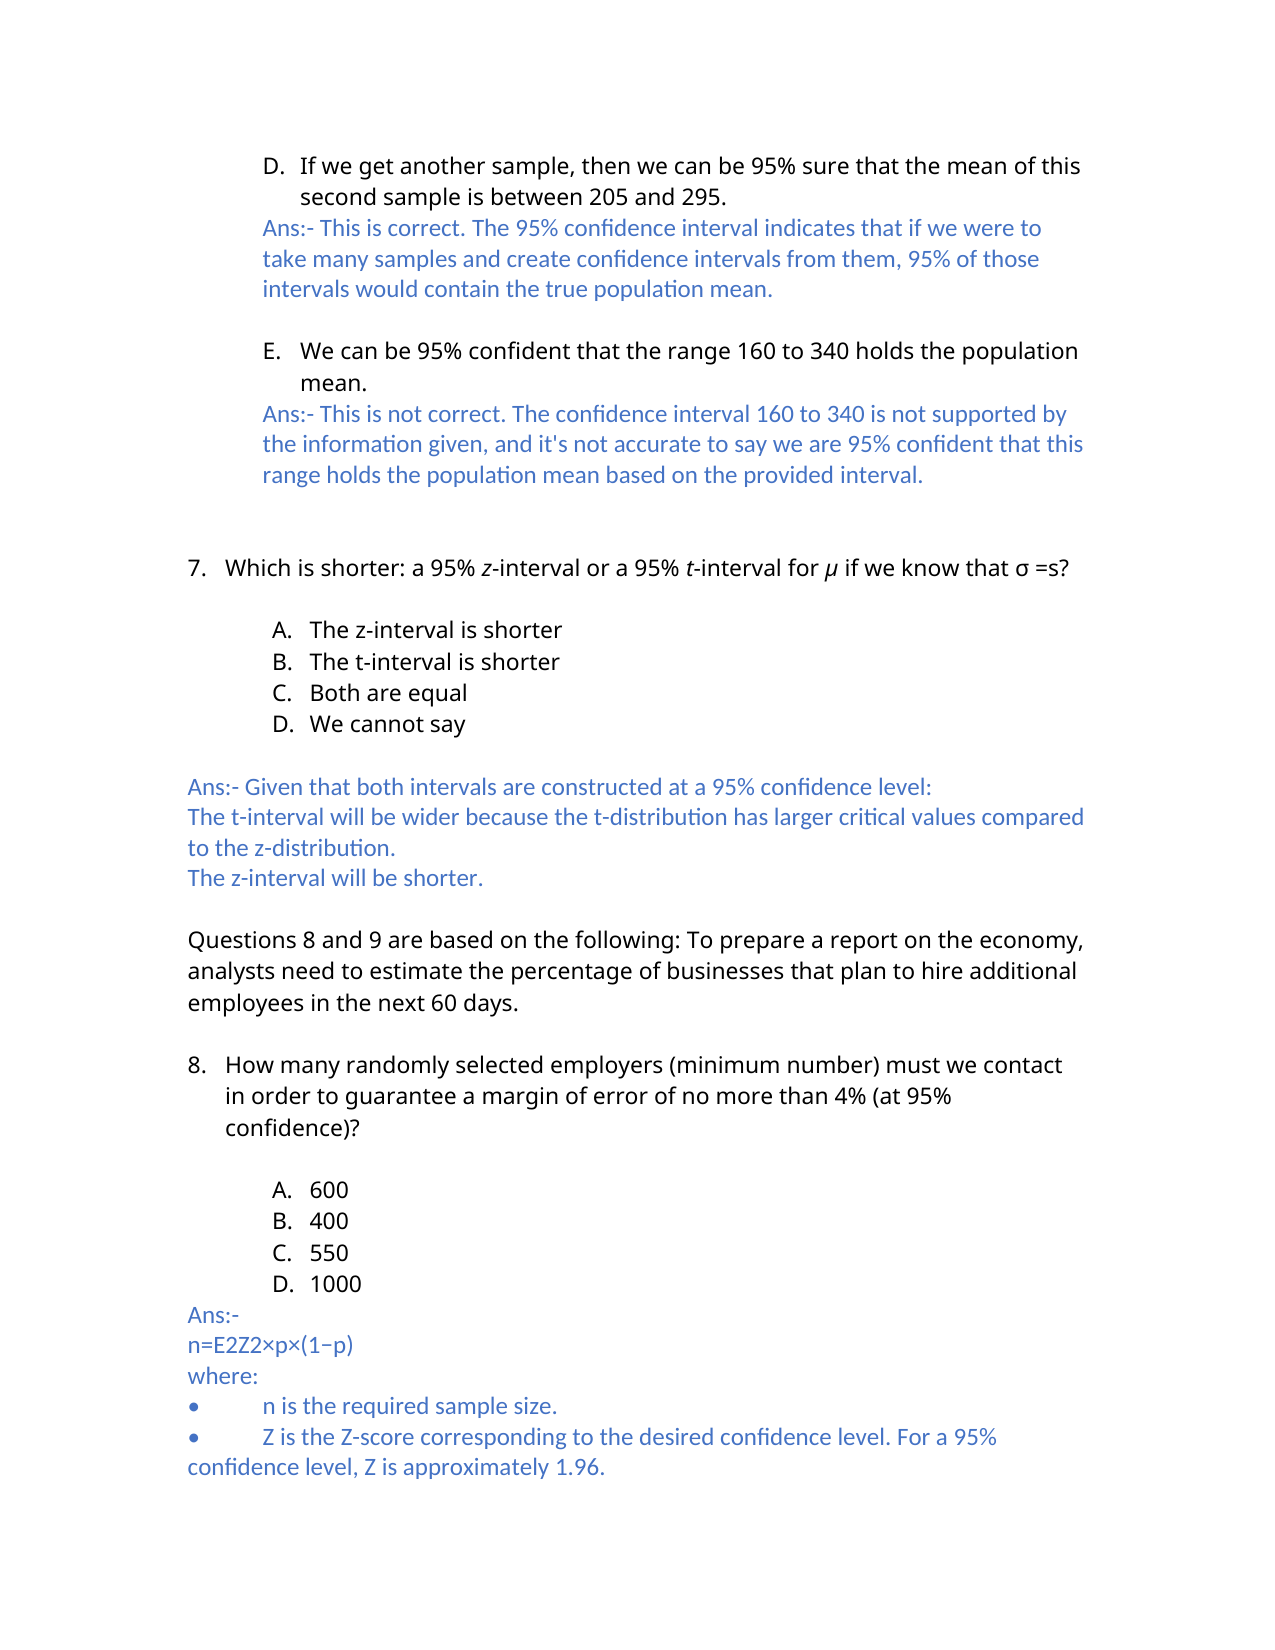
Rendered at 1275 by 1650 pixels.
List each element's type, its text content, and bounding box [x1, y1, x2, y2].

list We can be 95% confident that the range 160 to 340 holds the population mean. [262, 335, 1087, 398]
list 1000 [272, 1268, 1087, 1299]
list Both are equal [272, 677, 1087, 708]
text Ans:- Given that both intervals are constructed at a 95% confidence level: [187, 771, 1087, 801]
text • Z is the Z-score corresponding to the desired confidence level. For a 95% confidence level, Z is approximately 1.96. [187, 1421, 1087, 1482]
list How many randomly selected employers (minimum number) must we contact in order to guarantee a margin of error of no more than 4% (at 95% confidence)? [187, 1049, 1087, 1143]
text n=E2Z2×p×(1−p) [187, 1329, 1087, 1360]
text The z-interval will be shorter. [187, 862, 1087, 893]
list We cannot say [272, 708, 1087, 739]
text Ans:- [187, 1299, 1087, 1329]
text The t-interval will be wider because the t-distribution has larger critical values compared to the z-distribution. [187, 801, 1087, 862]
text where: [187, 1360, 1087, 1391]
text • n is the required sample size. [187, 1391, 1087, 1421]
list 550 [272, 1236, 1087, 1268]
text Ans:- This is not correct. The confidence interval 160 to 340 is not supported by the information given, and it's not accurate to say we are 95% confident that this range holds the population mean based on the provided interval. [262, 398, 1087, 489]
list Which is shorter: a 95% z-interval or a 95% t-interval for μ if we know that σ =s? [187, 552, 1087, 583]
list The t-interval is shorter [272, 646, 1087, 677]
list The z-interval is shorter [272, 614, 1087, 646]
text Questions 8 and 9 are based on the following: To prepare a report on the economy, analysts need to estimate the percentage of businesses that plan to hire additional employees in the next 60 days. [187, 924, 1087, 1018]
list If we get another sample, then we can be 95% sure that the mean of this second sample is between 205 and 295. [262, 150, 1087, 212]
list 600 [272, 1174, 1087, 1205]
text Ans:- This is correct. The 95% confidence interval indicates that if we were to take many samples and create confidence intervals from them, 95% of those intervals would contain the true population mean. [262, 212, 1087, 304]
list 400 [272, 1205, 1087, 1236]
